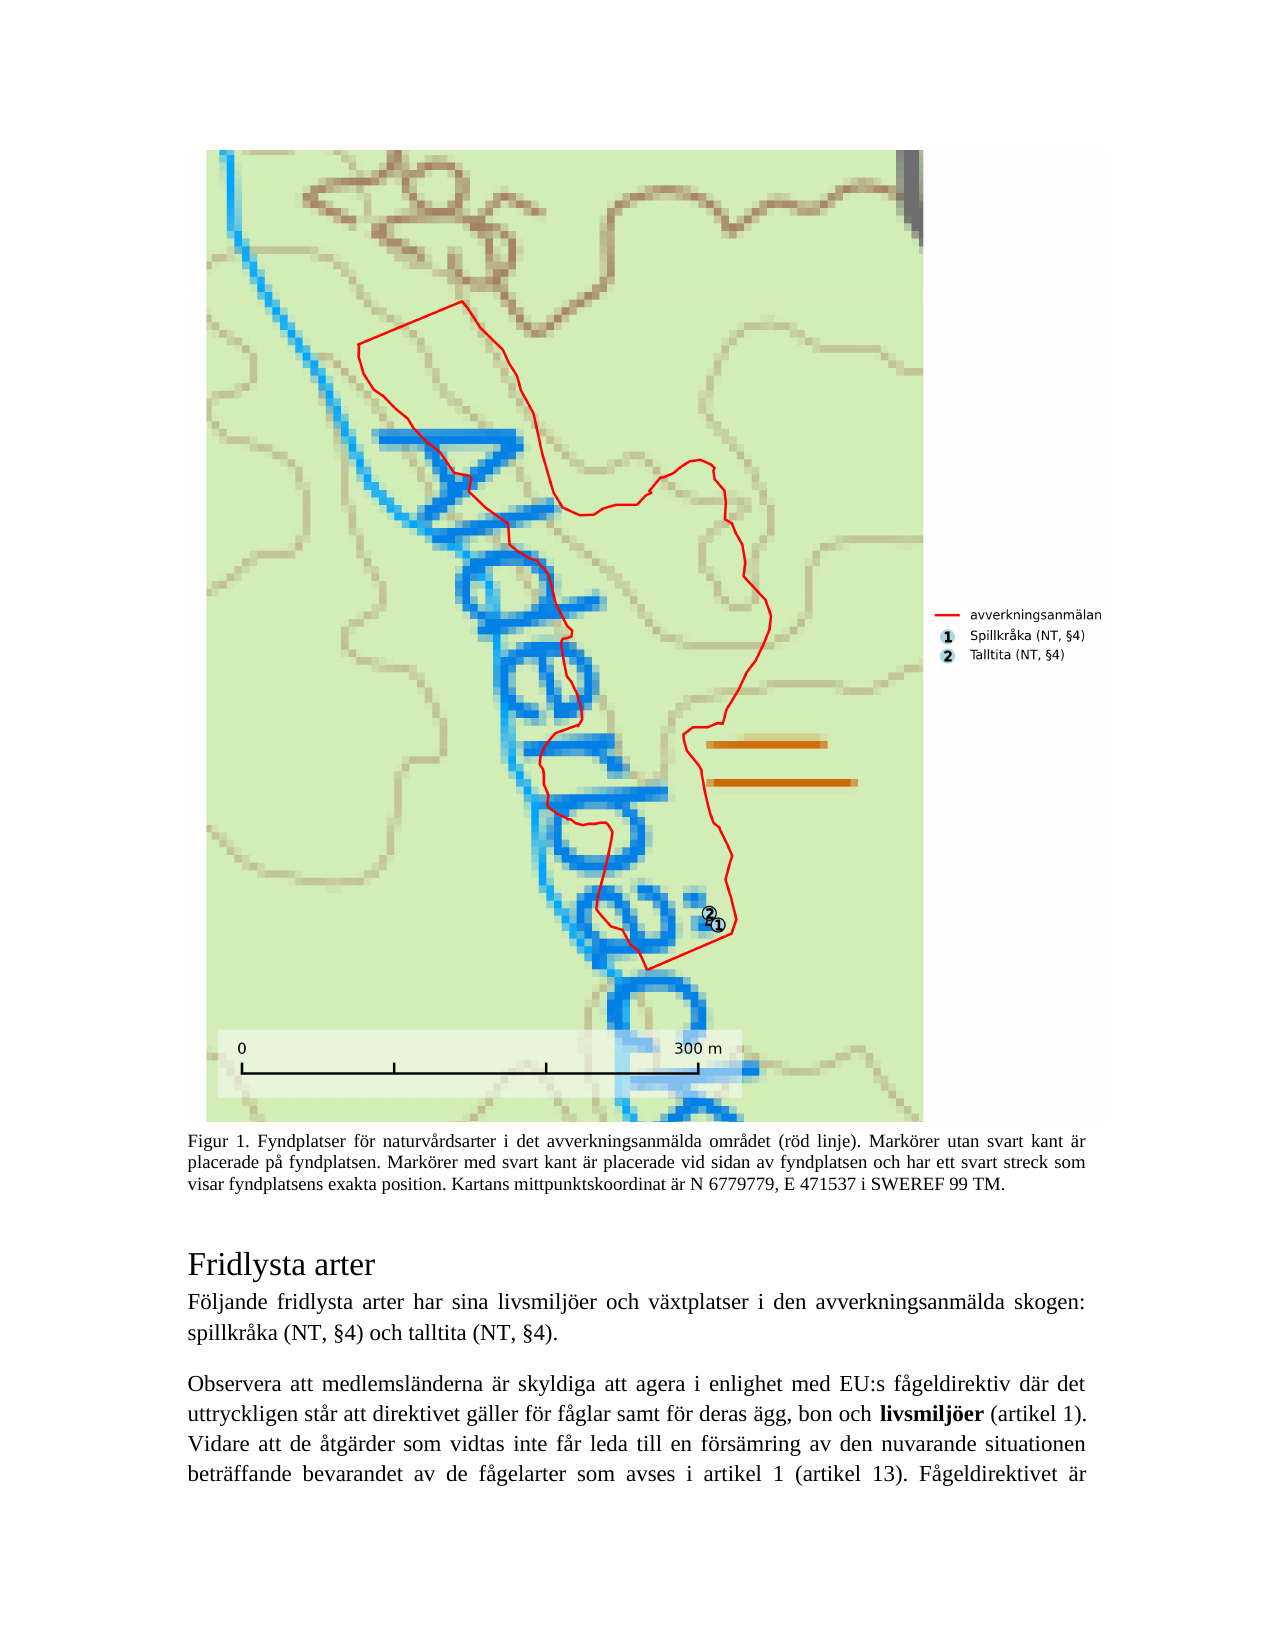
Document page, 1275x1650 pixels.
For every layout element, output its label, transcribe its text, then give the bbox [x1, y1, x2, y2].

subtitle Fridlysta arter [187, 1244, 1087, 1283]
text Följande fridlysta arter har sina livsmiljöer och växtplatser i den avverkningsanmälda skogen: spillkråka (NT, §4) och talltita (NT, §4). [187, 1288, 1087, 1345]
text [187, 1369, 1087, 1487]
text Figur 1. Fyndplatser för naturvårdsarter i det avverkningsanmälda området (röd linje). Markörer utan svart kant är placerade på fyndplatsen. Markörer med svart kant är placerade vid sidan av fyndplatsen och har ett svart streck som visar fyndplatsens exakta position. Kartans mittpunktskoordinat är N 6779779, E 471537 i SWEREF 99 TM. [187, 1129, 1087, 1194]
picture [206, 150, 1107, 1122]
